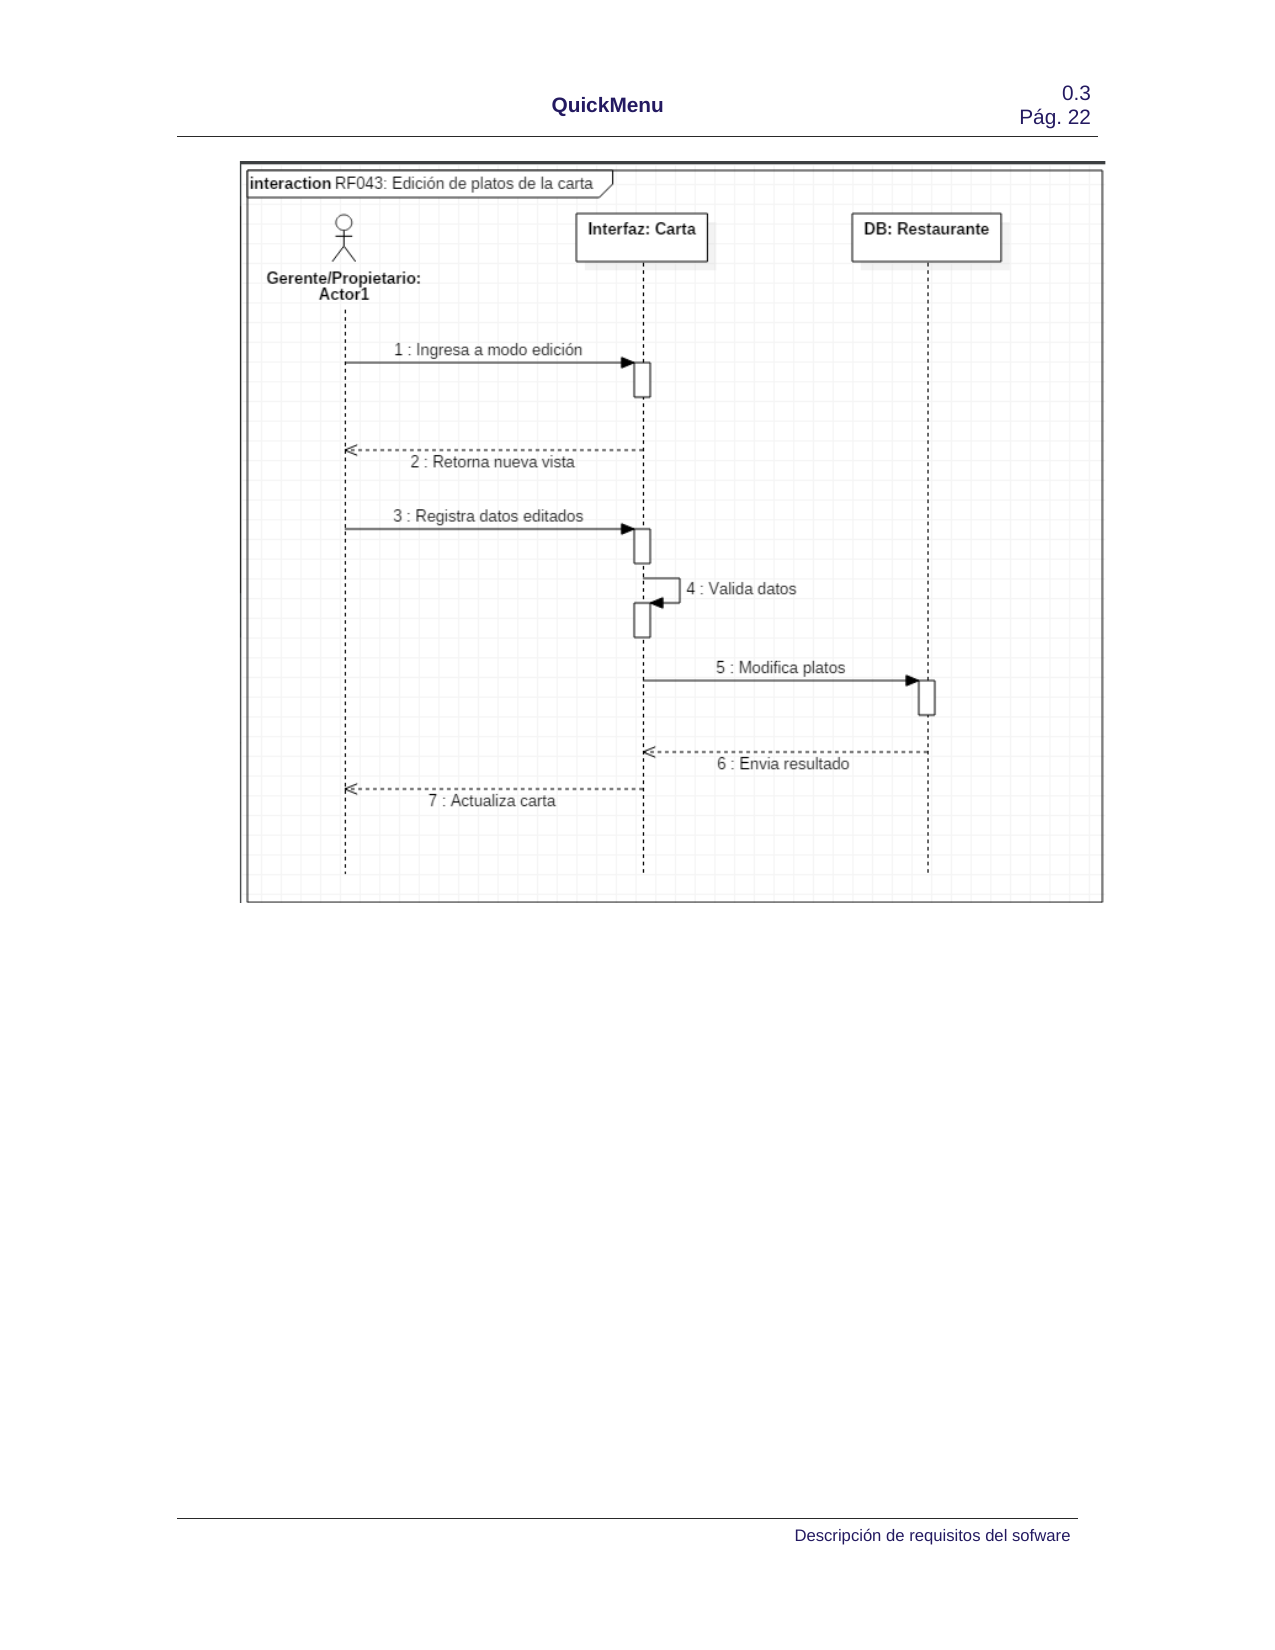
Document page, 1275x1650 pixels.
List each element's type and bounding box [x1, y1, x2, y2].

picture [239, 161, 1106, 903]
